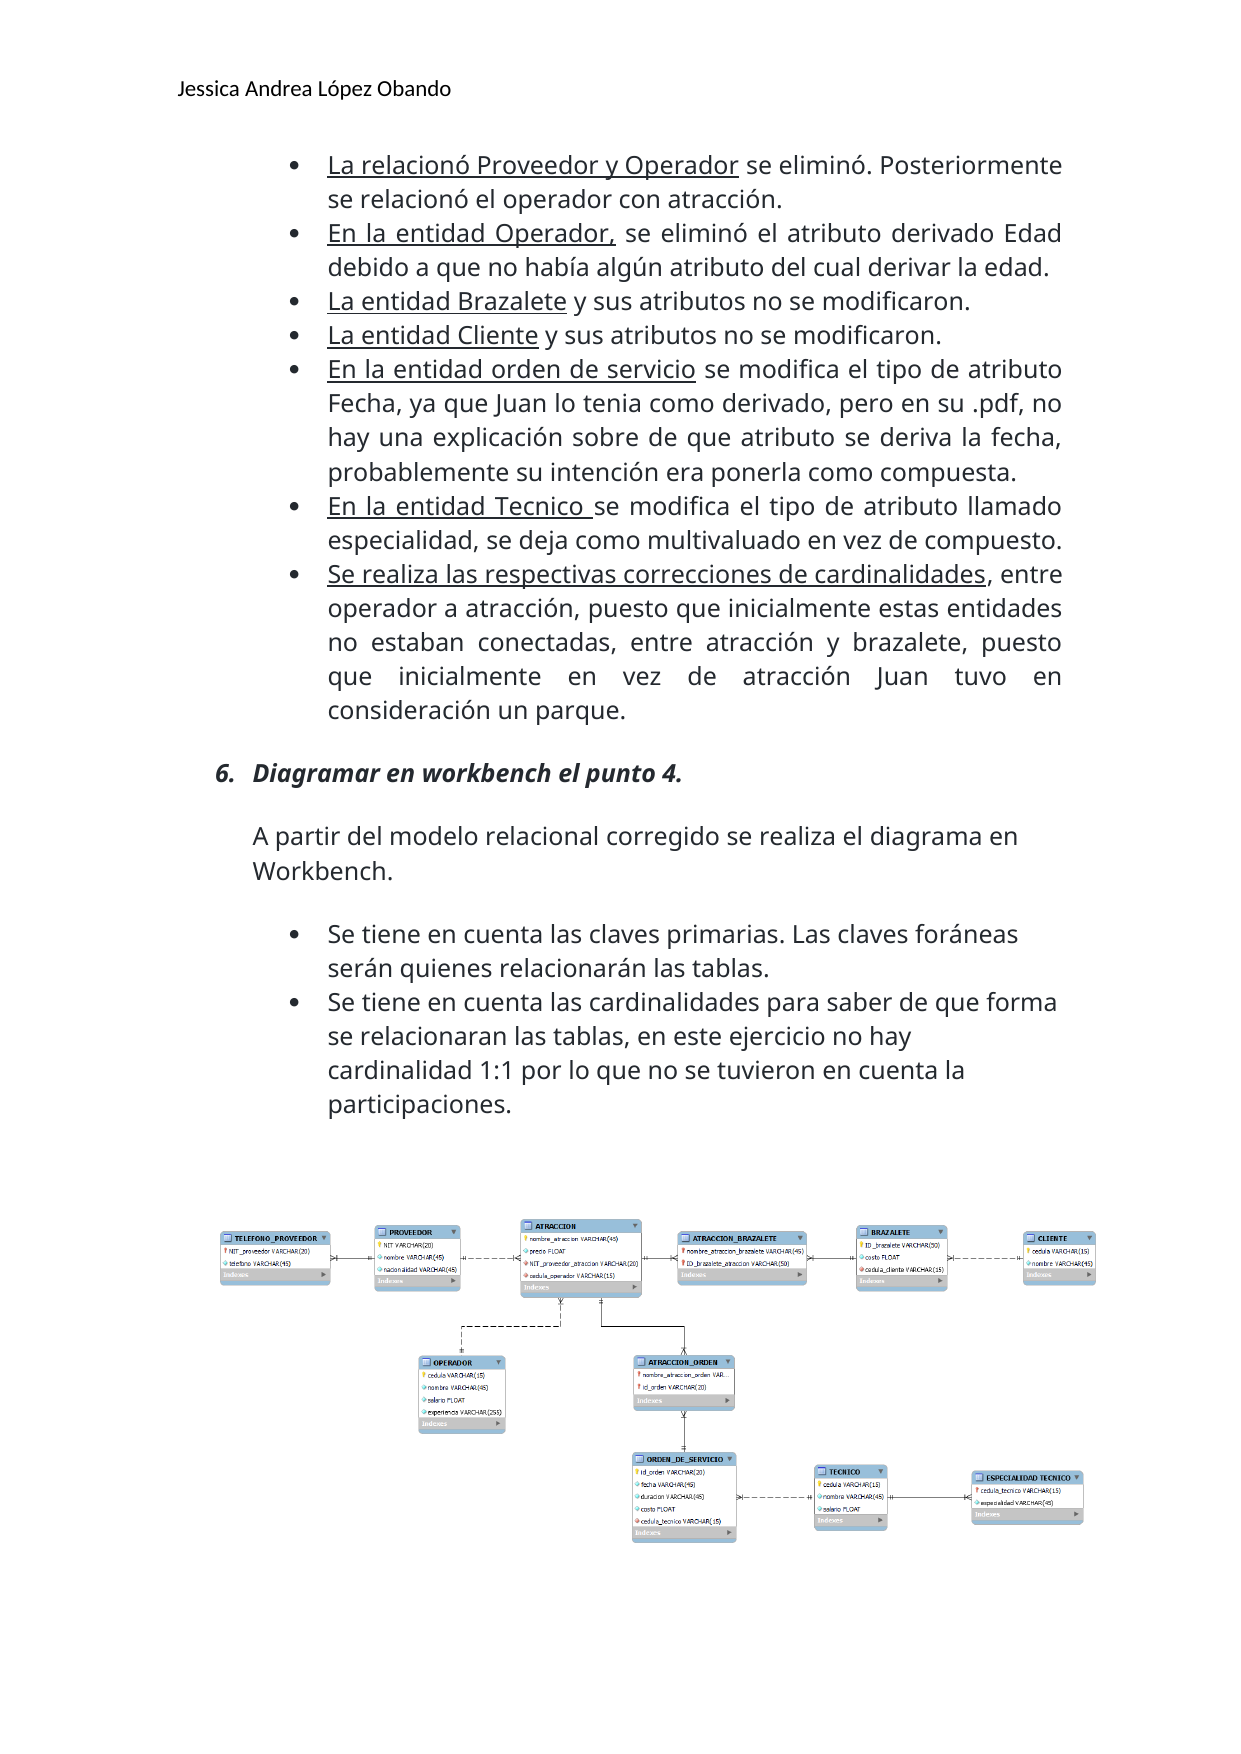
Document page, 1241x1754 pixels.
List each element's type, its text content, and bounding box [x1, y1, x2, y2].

list Se tiene en cuenta las cardinalidades para saber de que forma se relacionaran las tablas, en este ejercicio no hay cardinalidad 1:1 por lo que no se tuvieron en cuenta la participaciones. [290, 984, 1063, 1121]
list La entidad Cliente y sus atributos no se modificaron. [290, 318, 1063, 352]
list Diagramar en workbench el punto 4. [215, 756, 1063, 790]
picture [214, 1213, 1101, 1548]
list Se realiza las respectivas correcciones de cardinalidades, entre operador a atracción, puesto que inicialmente estas entidades no estaban conectadas, entre atracción y brazalete, puesto que inicialmente en vez de atracción Juan tuvo en consideración un parque. [290, 556, 1063, 727]
text A partir del modelo relacional corregido se realiza el diagrama en Workbench. [252, 819, 1063, 887]
list En la entidad orden de servicio se modifica el tipo de atributo Fecha, ya que Juan lo tenia como derivado, pero en su .pdf, no hay una explicación sobre de que atributo se deriva la fecha, probablemente su intención era ponerla como compuesta. [290, 352, 1063, 488]
list La relacionó Proveedor y Operador se eliminó. Posteriormente se relacionó el operador con atracción. [290, 148, 1063, 216]
list Se tiene en cuenta las claves primarias. Las claves foráneas serán quienes relacionarán las tablas. [290, 916, 1063, 984]
list La entidad Brazalete y sus atributos no se modificaron. [290, 284, 1063, 318]
list En la entidad Operador, se eliminó el atributo derivado Edad debido a que no había algún atributo del cual derivar la edad. [290, 216, 1063, 284]
list En la entidad Tecnico se modifica el tipo de atributo llamado especialidad, se deja como multivaluado en vez de compuesto. [290, 488, 1063, 556]
